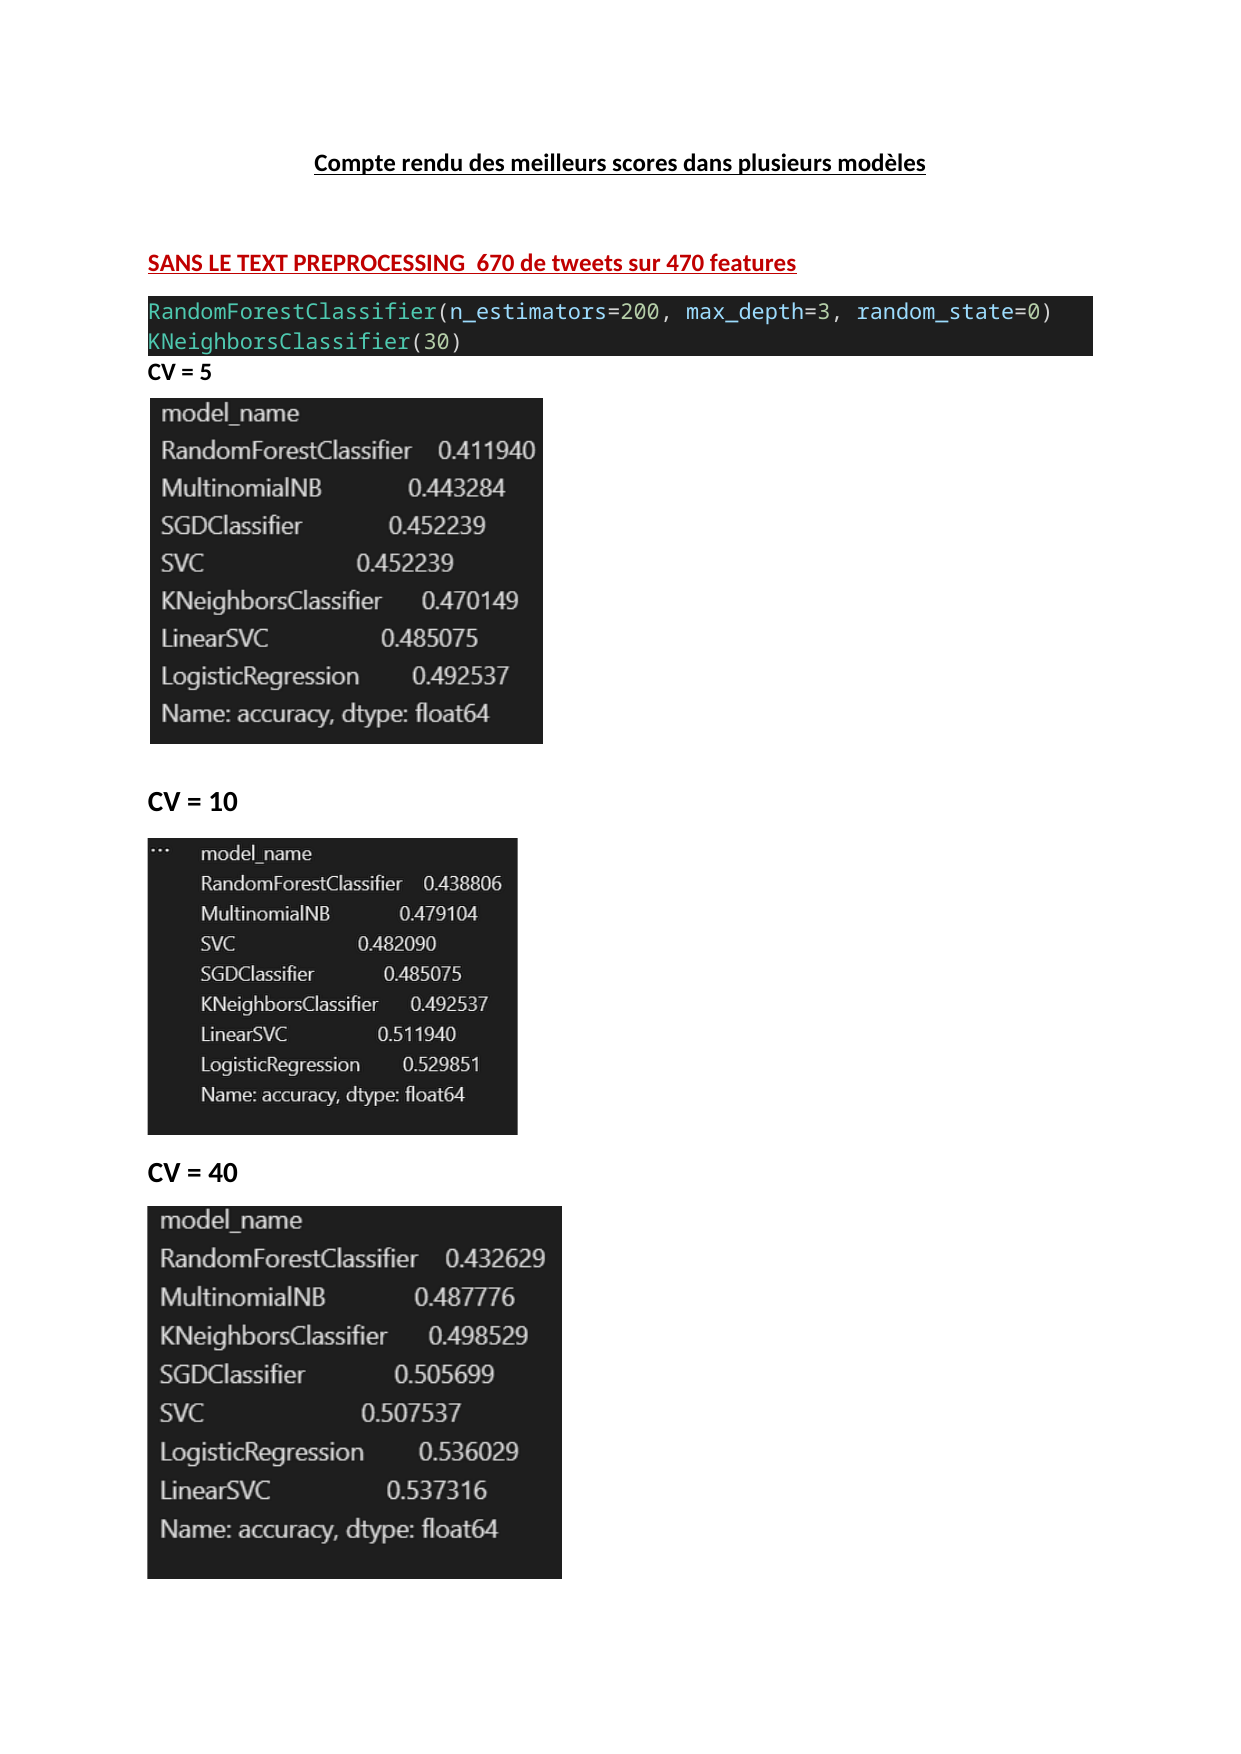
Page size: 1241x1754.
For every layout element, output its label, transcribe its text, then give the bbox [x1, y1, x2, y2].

text RandomForestClassifier(n_estimators=200, max_depth=3, random_state=0) [148, 296, 1093, 326]
text CV = 40 [148, 1154, 1093, 1189]
text Compte rendu des meilleurs scores dans plusieurs modèles [148, 148, 1093, 178]
picture [150, 398, 543, 744]
picture [147, 838, 518, 1135]
text KNeighborsClassifier(30) [148, 326, 1093, 356]
text SANS LE TEXT PREPROCESSING 670 de tweets sur 470 features [148, 247, 1093, 277]
picture [147, 1206, 562, 1579]
text CV = 5 [148, 356, 1093, 386]
text CV = 10 [148, 783, 1093, 819]
